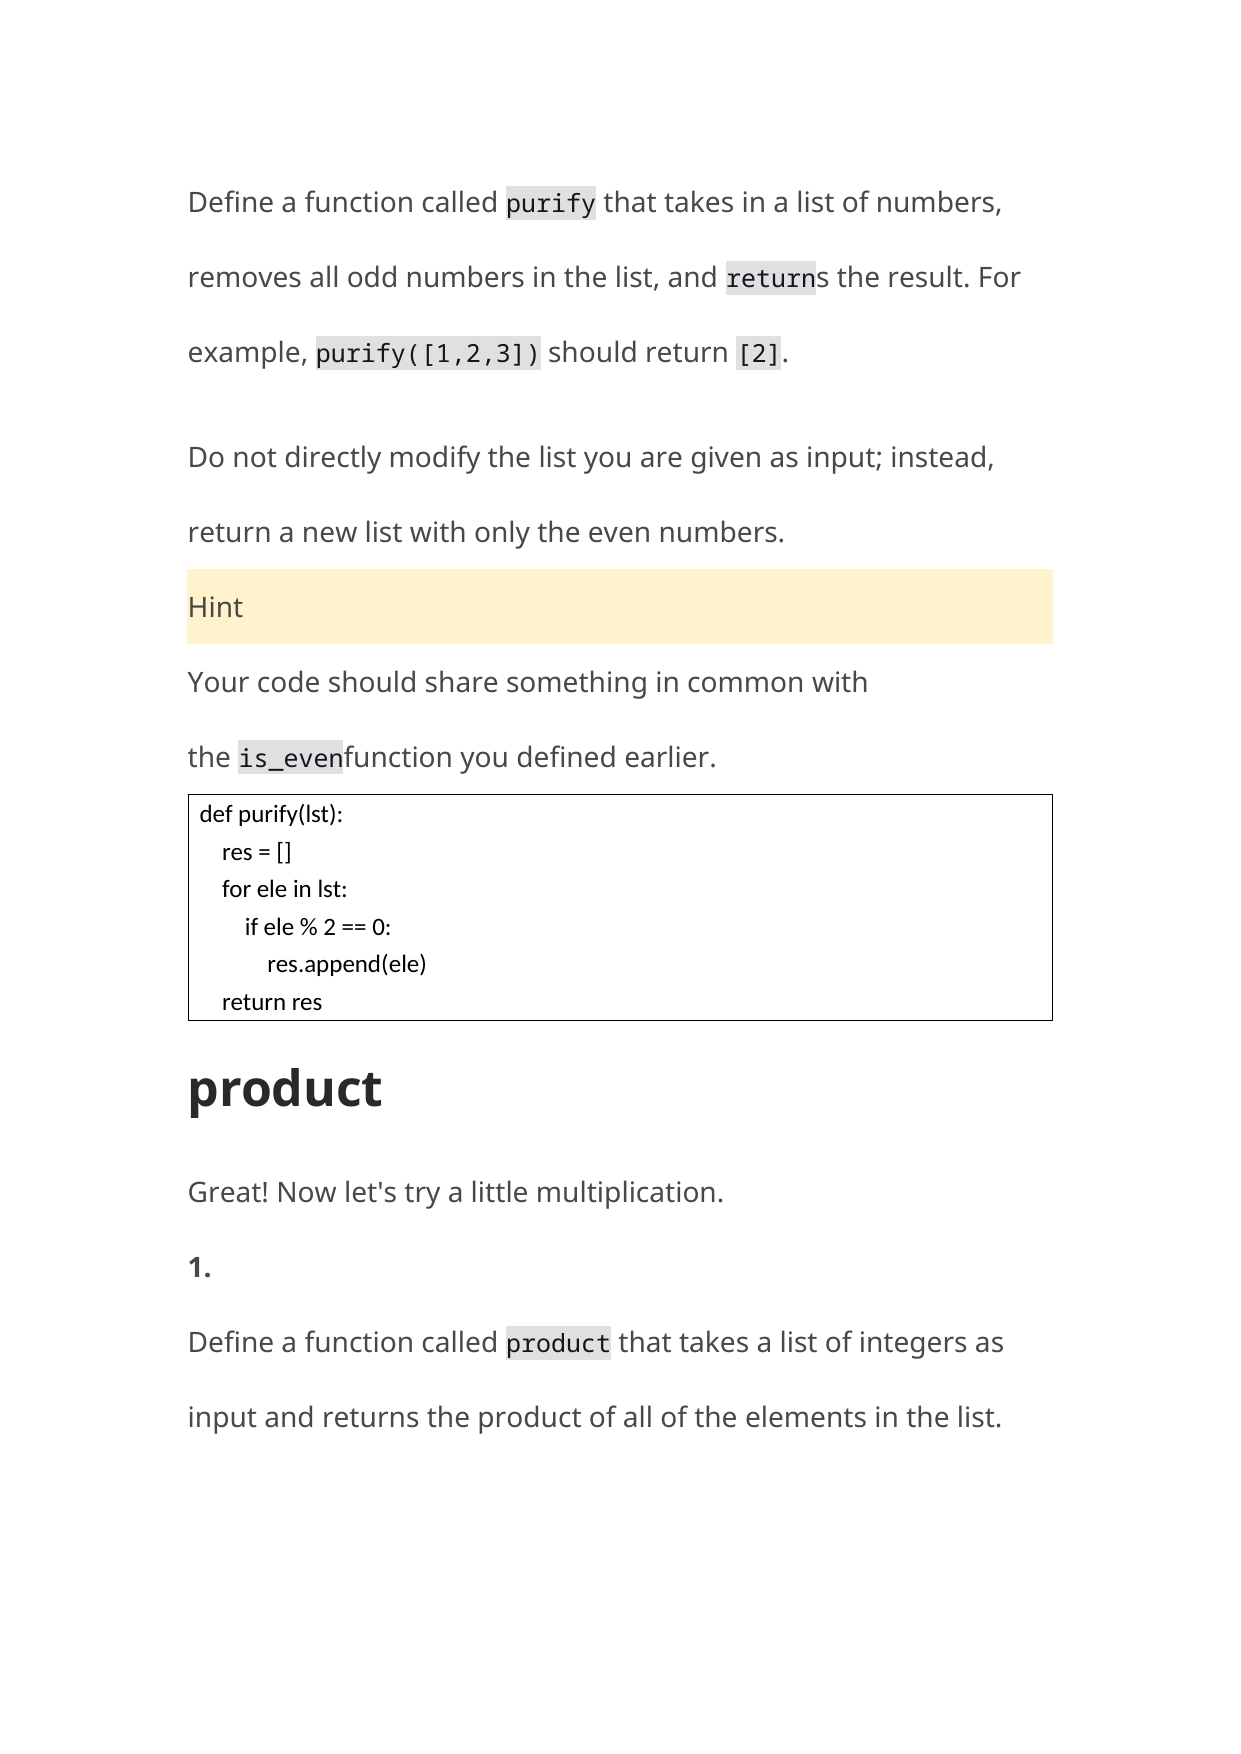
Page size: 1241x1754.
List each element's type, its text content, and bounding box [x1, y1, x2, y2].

text 1. [187, 1229, 1053, 1304]
text Hint [187, 569, 1053, 644]
text Define a function called purify that takes in a list of numbers, removes all odd numbers in the list, and returns the result. For example, purify([1,2,3]) should return [2]. [187, 164, 1053, 389]
text Do not directly modify the list you are given as input; instead, return a new list with only the even numbers. [187, 419, 1053, 569]
text product [187, 1050, 1053, 1125]
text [187, 1304, 1053, 1454]
text Your code should share something in common with the is_evenfunction you defined earlier. [187, 644, 1053, 794]
table_header def purify(lst): res = [] for ele in lst: if ele % 2 == 0: res.append(ele) return res [189, 795, 1052, 1020]
text Great! Now let's try a little multiplication. [187, 1154, 1053, 1229]
